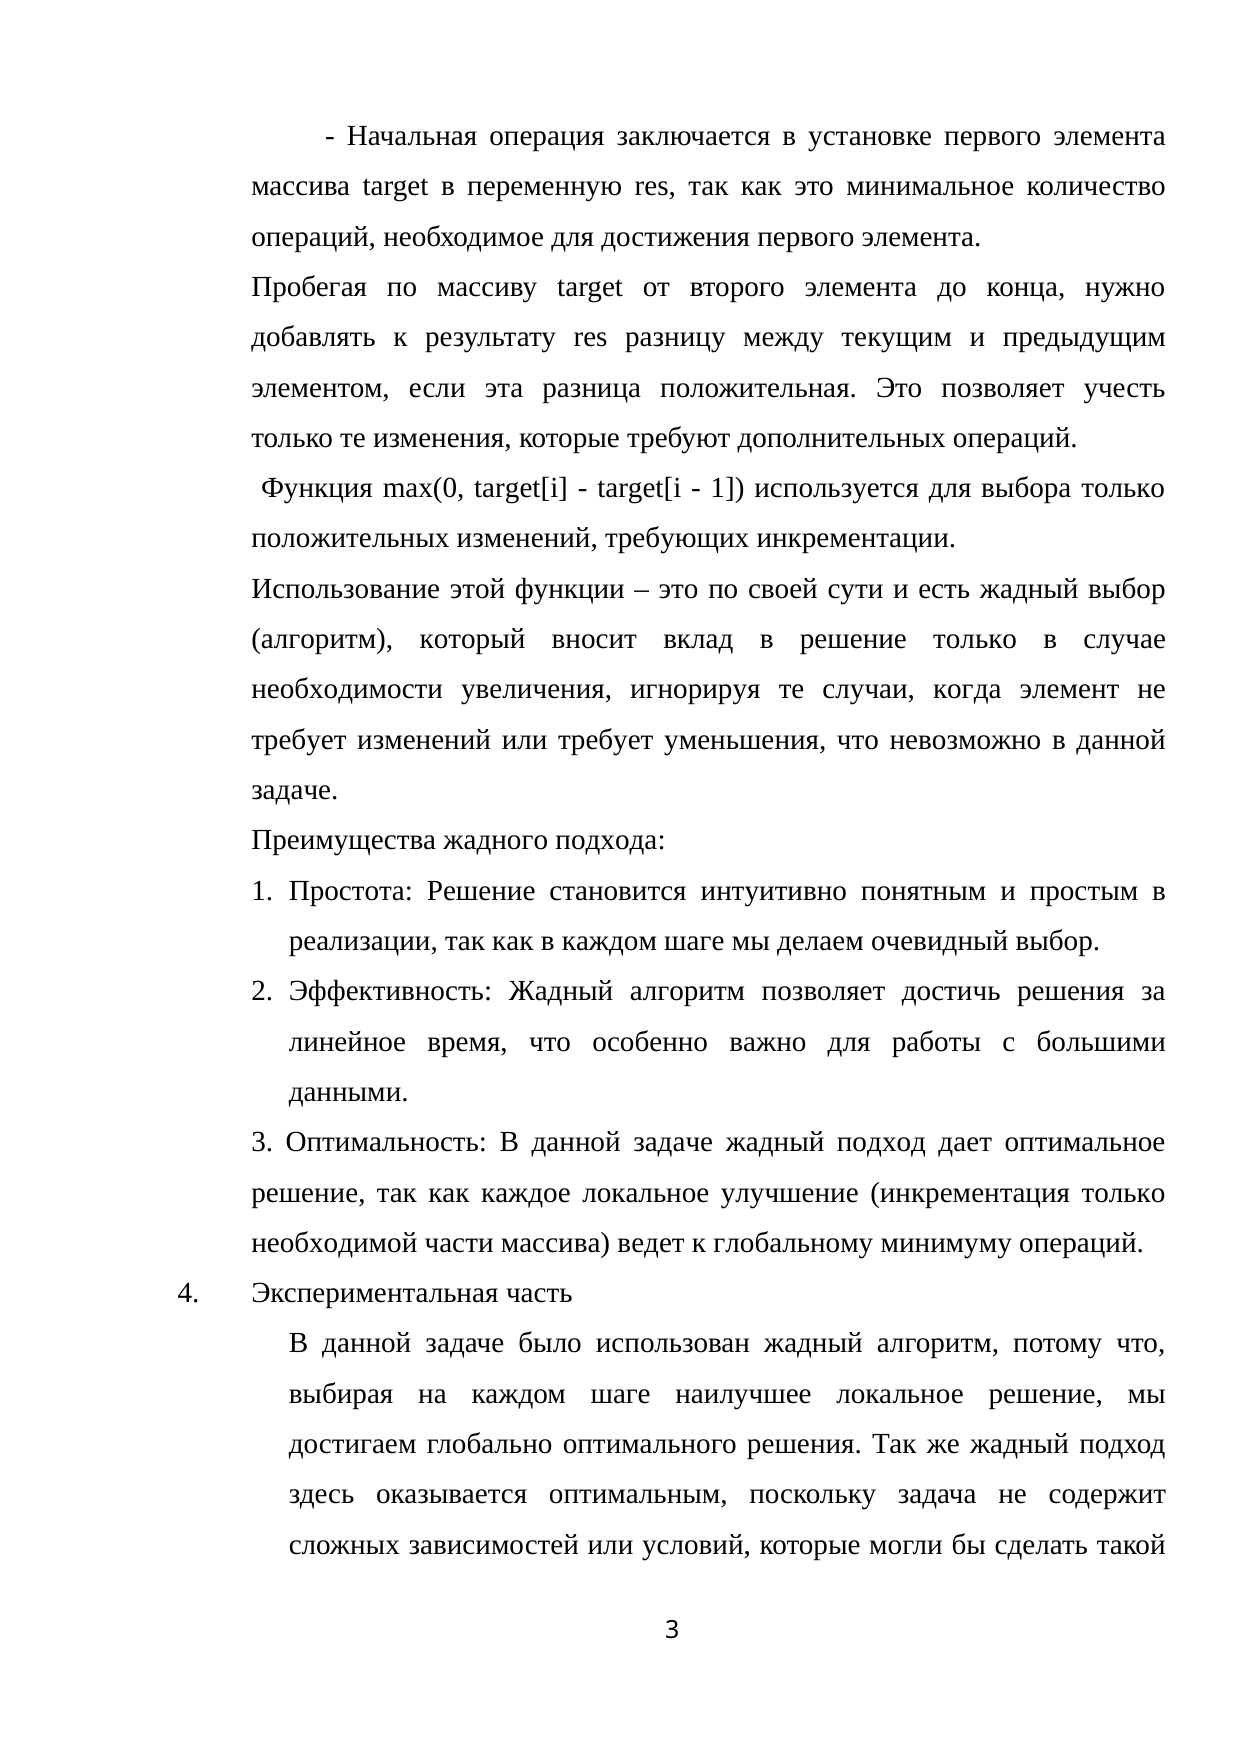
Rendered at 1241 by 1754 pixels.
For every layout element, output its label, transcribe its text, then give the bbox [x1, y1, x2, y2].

list Экспериментальная часть [177, 1275, 1167, 1309]
text Функция max(0, target[i] - target[i - 1]) используется для выбора только положительных изменений, требующих инкрементации. [251, 470, 1167, 554]
list Эффективность: Жадный алгоритм позволяет достичь решения за линейное время, что особенно важно для работы с большими данными. [251, 973, 1167, 1108]
text 3. Оптимальность: В данной задаче жадный подход дает оптимальное решение, так как каждое локальное улучшение (инкрементация только необходимой части массива) ведет к глобальному минимуму операций. [251, 1124, 1167, 1258]
text Пробегая по массиву target от второго элемента до конца, нужно добавлять к результату res разницу между текущим и предыдущим элементом, если эта разница положительная. Это позволяет учесть только те изменения, которые требуют дополнительных операций. [251, 269, 1167, 453]
text Использование этой функции – это по своей сути и есть жадный выбор (алгоритм), который вносит вклад в решение только в случае необходимости увеличения, игнорируя те случаи, когда элемент не требует изменений или требует уменьшения, что невозможно в данной задаче. [251, 571, 1167, 806]
text Преимущества жадного подхода: [251, 822, 1167, 856]
list Простота: Решение становится интуитивно понятным и простым в реализации, так как в каждом шаге мы делаем очевидный выбор. [251, 873, 1167, 957]
text - Начальная операция заключается в установке первого элемента массива target в переменную res, так как это минимальное количество операций, необходимое для достижения первого элемента. [251, 118, 1167, 252]
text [288, 1326, 1167, 1560]
